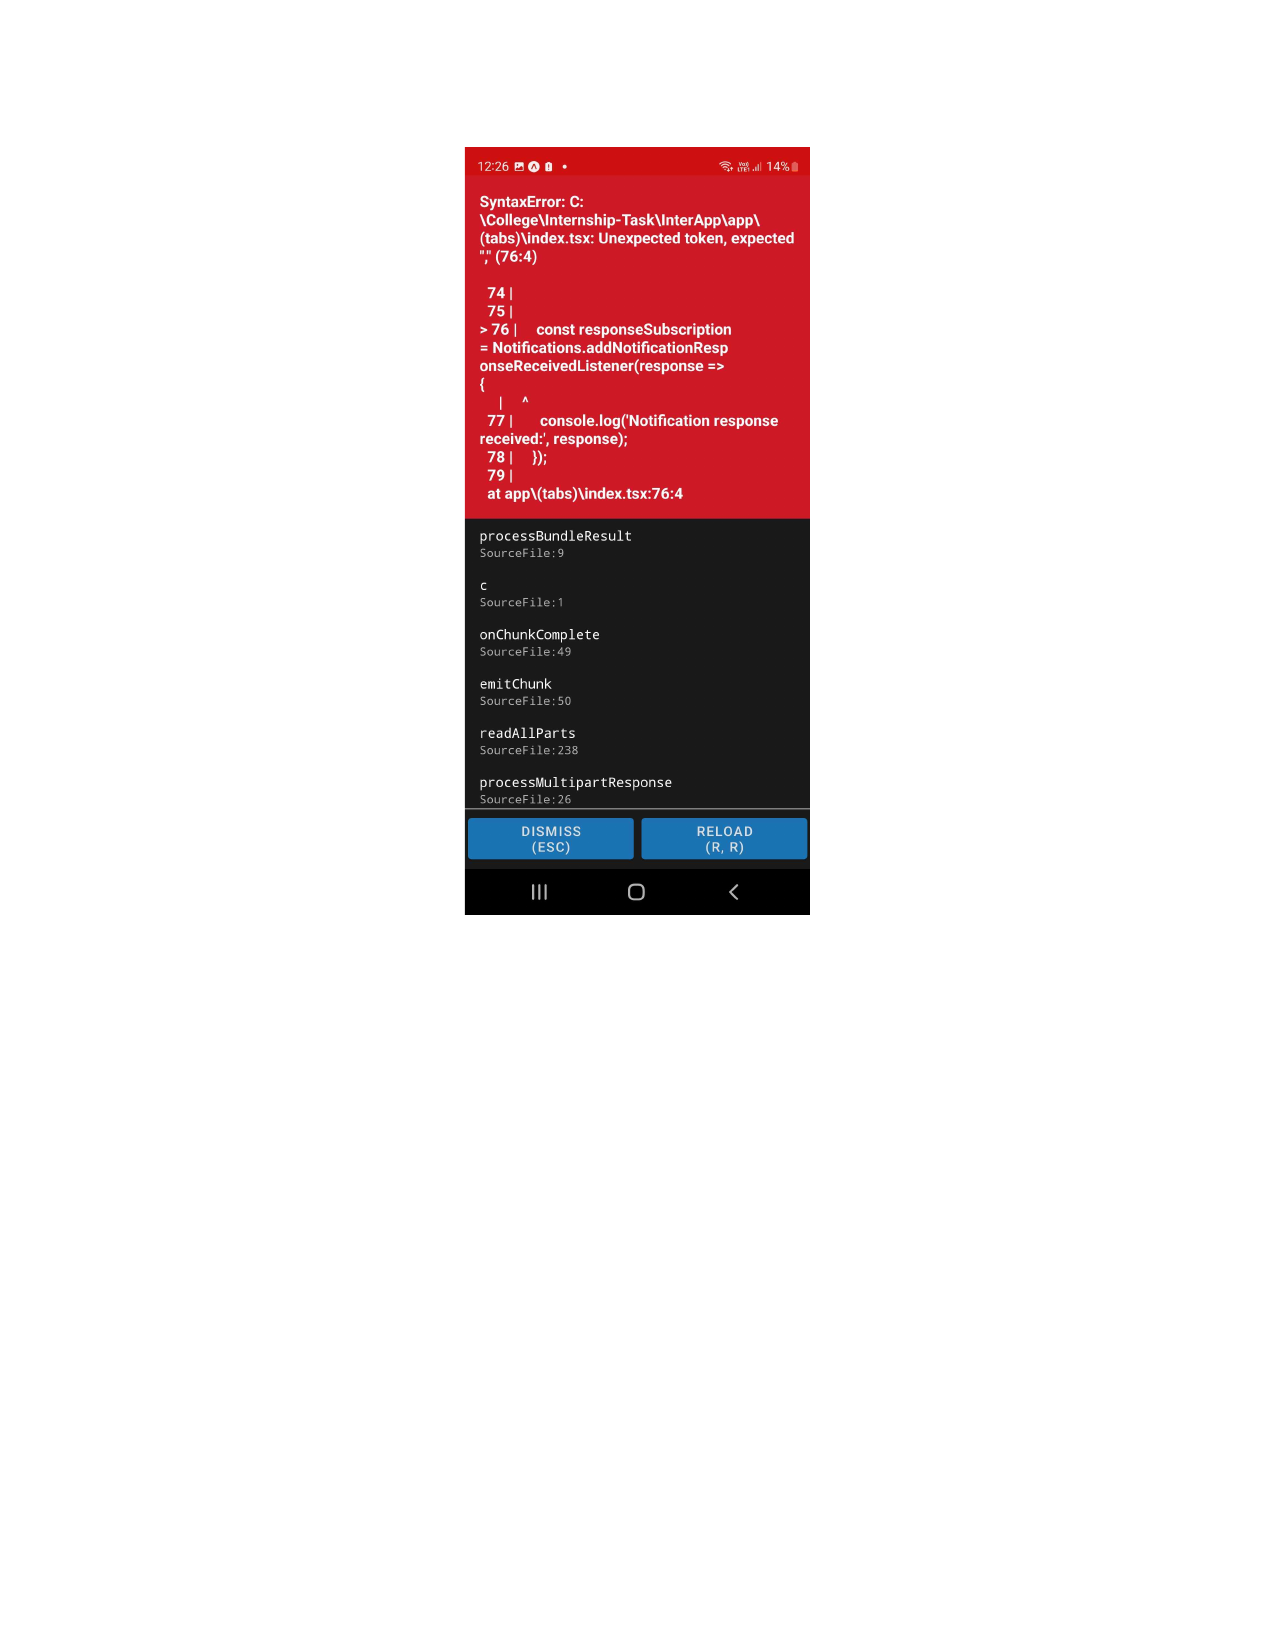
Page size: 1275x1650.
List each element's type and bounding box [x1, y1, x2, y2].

picture [464, 147, 810, 915]
